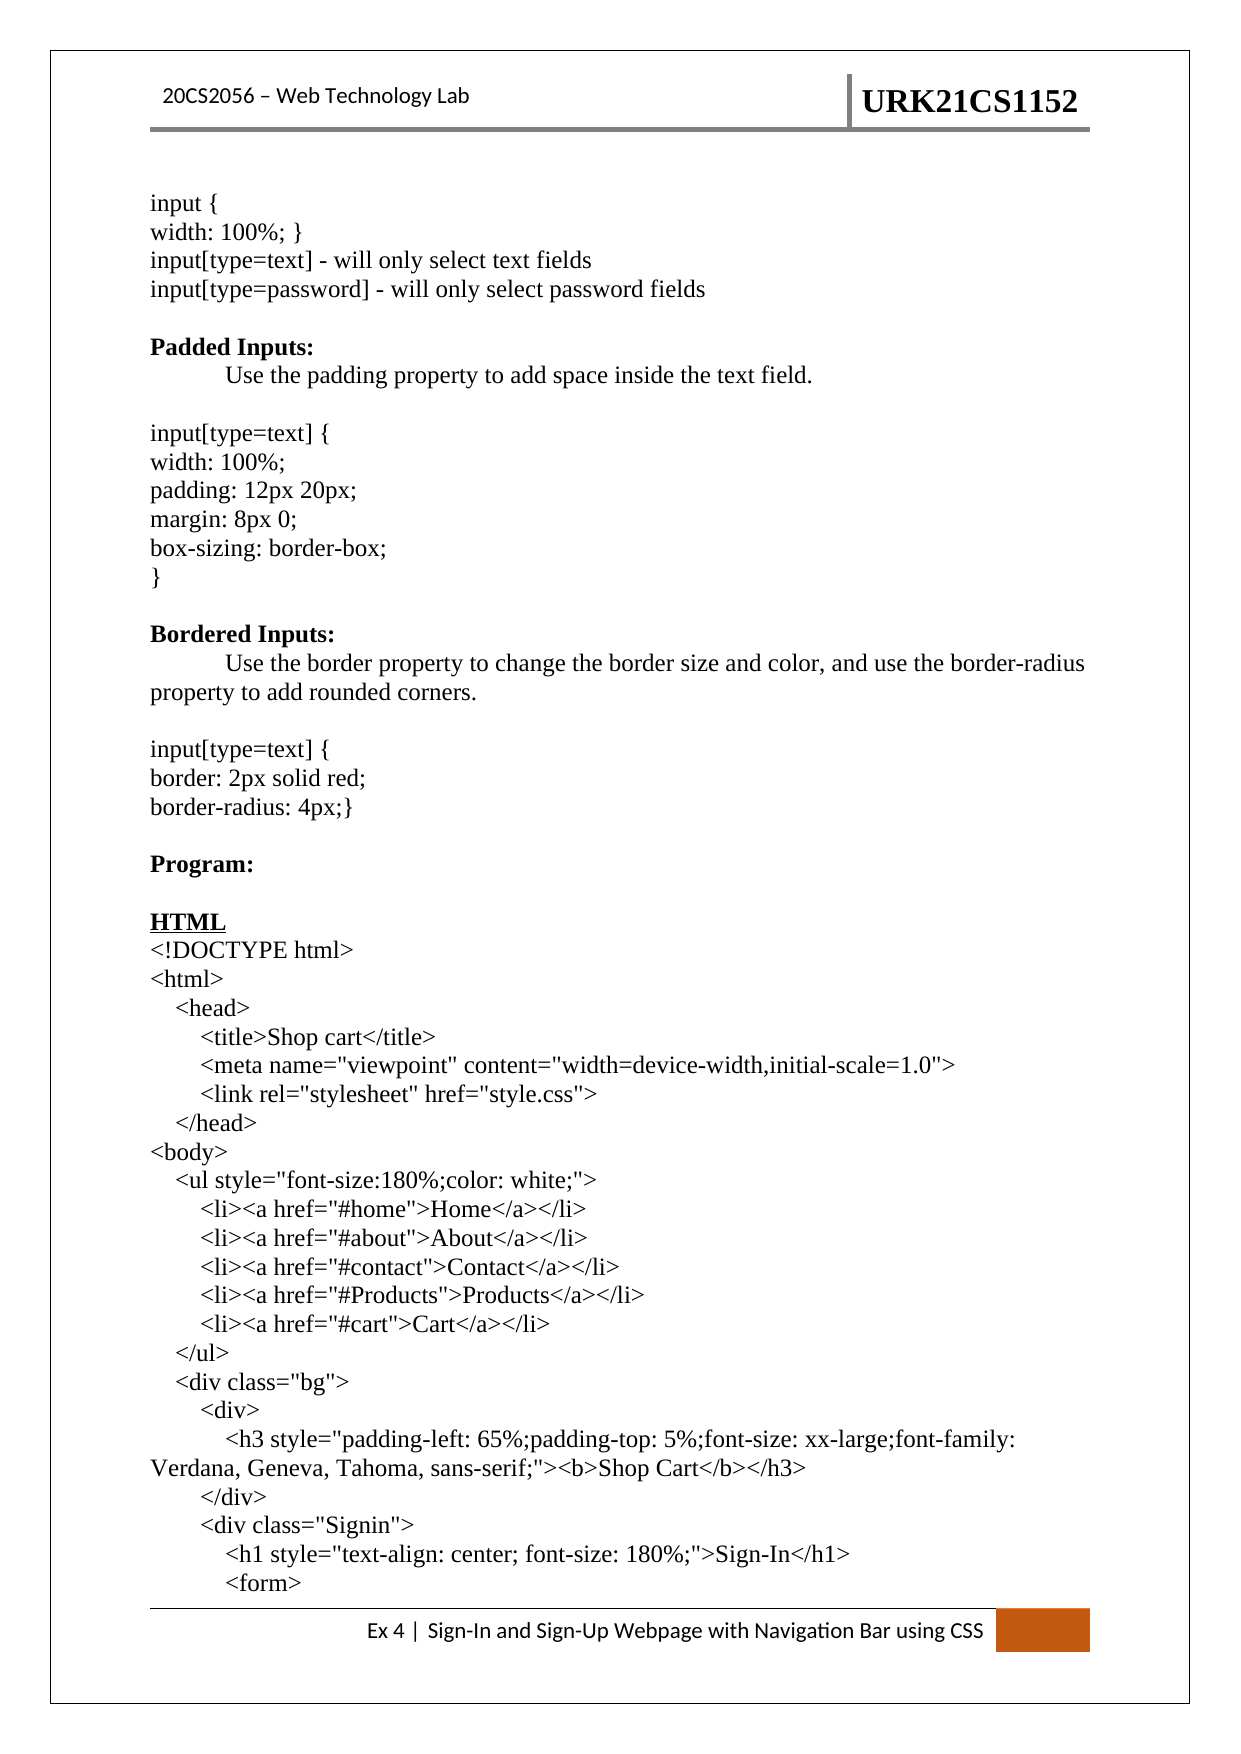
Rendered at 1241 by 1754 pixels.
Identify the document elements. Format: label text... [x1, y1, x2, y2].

text Use the padding property to add space inside the text field. [150, 360, 1090, 389]
text border-radius: 4px;} [150, 792, 1090, 820]
text } [150, 562, 1090, 590]
text </head> [150, 1108, 1090, 1137]
text width: 100%; } [150, 217, 1090, 245]
text <li><a href="#Products">Products</a></li> [150, 1280, 1090, 1309]
text Padded Inputs: [150, 332, 1090, 360]
text <title>Shop cart</title> [150, 1022, 1090, 1050]
text </div> [150, 1482, 1090, 1510]
text <html> [150, 964, 1090, 993]
text <body> [150, 1137, 1090, 1165]
text <head> [150, 993, 1090, 1022]
text </ul> [150, 1338, 1090, 1367]
text <li><a href="#home">Home</a></li> [150, 1194, 1090, 1223]
text input[type=text] { [150, 418, 1090, 447]
text <!DOCTYPE html> [150, 935, 1090, 964]
text input[type=password] - will only select password fields [150, 274, 1090, 303]
text box-sizing: border-box; [150, 533, 1090, 562]
text <div class="Signin"> [150, 1510, 1090, 1539]
text <form> [150, 1568, 1090, 1597]
text <li><a href="#cart">Cart</a></li> [150, 1309, 1090, 1338]
text <ul style="font-size:180%;color: white;"> [150, 1165, 1090, 1194]
text width: 100%; [150, 447, 1090, 475]
text <h3 style="padding-left: 65%;padding-top: 5%;font-size: xx-large;font-family: Verdana, Geneva, Tahoma, sans-serif;"><b>Shop Cart</b></h3> [150, 1424, 1090, 1482]
text Bordered Inputs: [150, 619, 1090, 648]
text margin: 8px 0; [150, 504, 1090, 533]
text <meta name="viewpoint" content="width=device-width,initial-scale=1.0"> [150, 1050, 1090, 1079]
text input { [150, 188, 1090, 217]
text <div class="bg"> [150, 1367, 1090, 1395]
text Use the border property to change the border size and color, and use the border-radius property to add rounded corners. [150, 648, 1090, 705]
text <li><a href="#contact">Contact</a></li> [150, 1252, 1090, 1280]
text padding: 12px 20px; [150, 475, 1090, 504]
text border: 2px solid red; [150, 763, 1090, 792]
text <li><a href="#about">About</a></li> [150, 1223, 1090, 1252]
text input[type=text] { [150, 734, 1090, 763]
text <link rel="stylesheet" href="style.css"> [150, 1079, 1090, 1108]
text Program: [150, 849, 1090, 878]
text <div> [150, 1395, 1090, 1424]
text input[type=text] - will only select text fields [150, 245, 1090, 274]
text HTML [150, 907, 1090, 935]
text <h1 style="text-align: center; font-size: 180%;">Sign-In</h1> [150, 1539, 1090, 1568]
